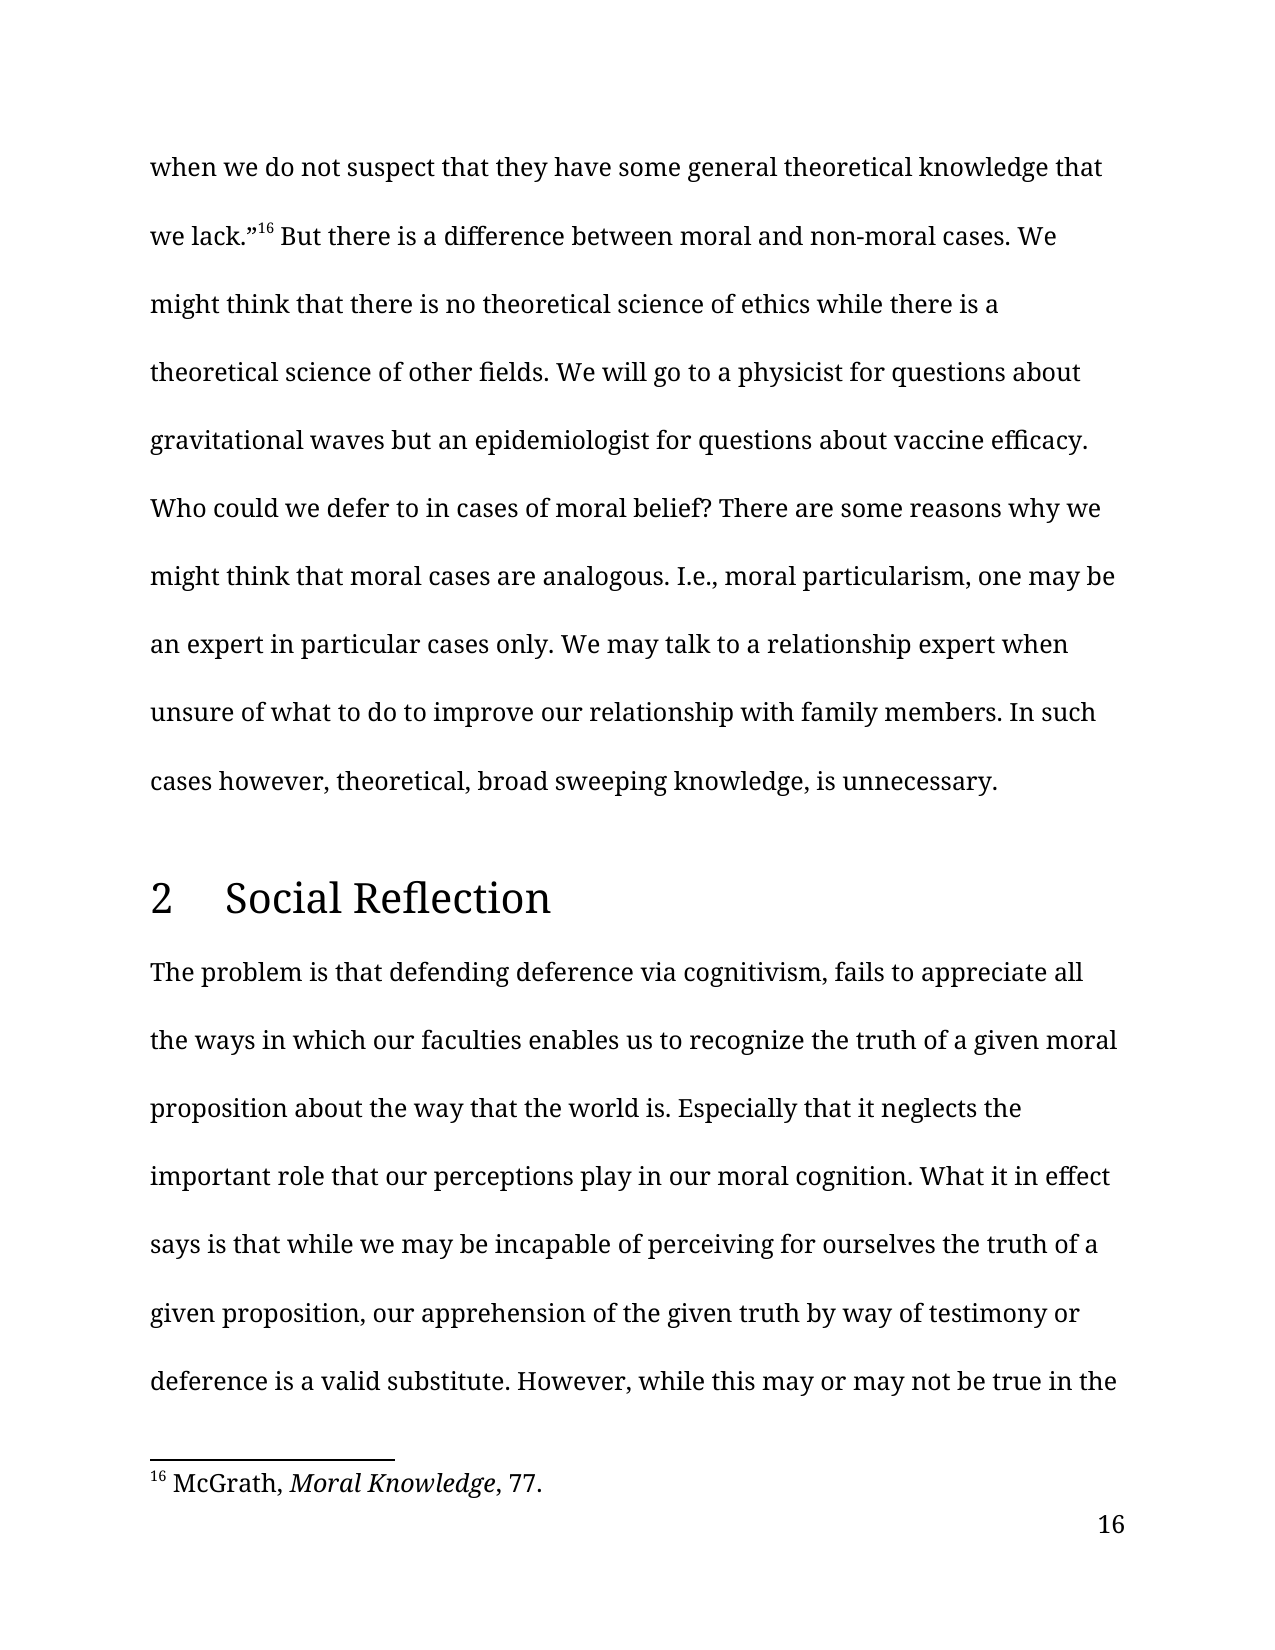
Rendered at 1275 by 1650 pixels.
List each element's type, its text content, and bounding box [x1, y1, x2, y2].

subtitle 2 Social Reflection [150, 869, 1125, 926]
